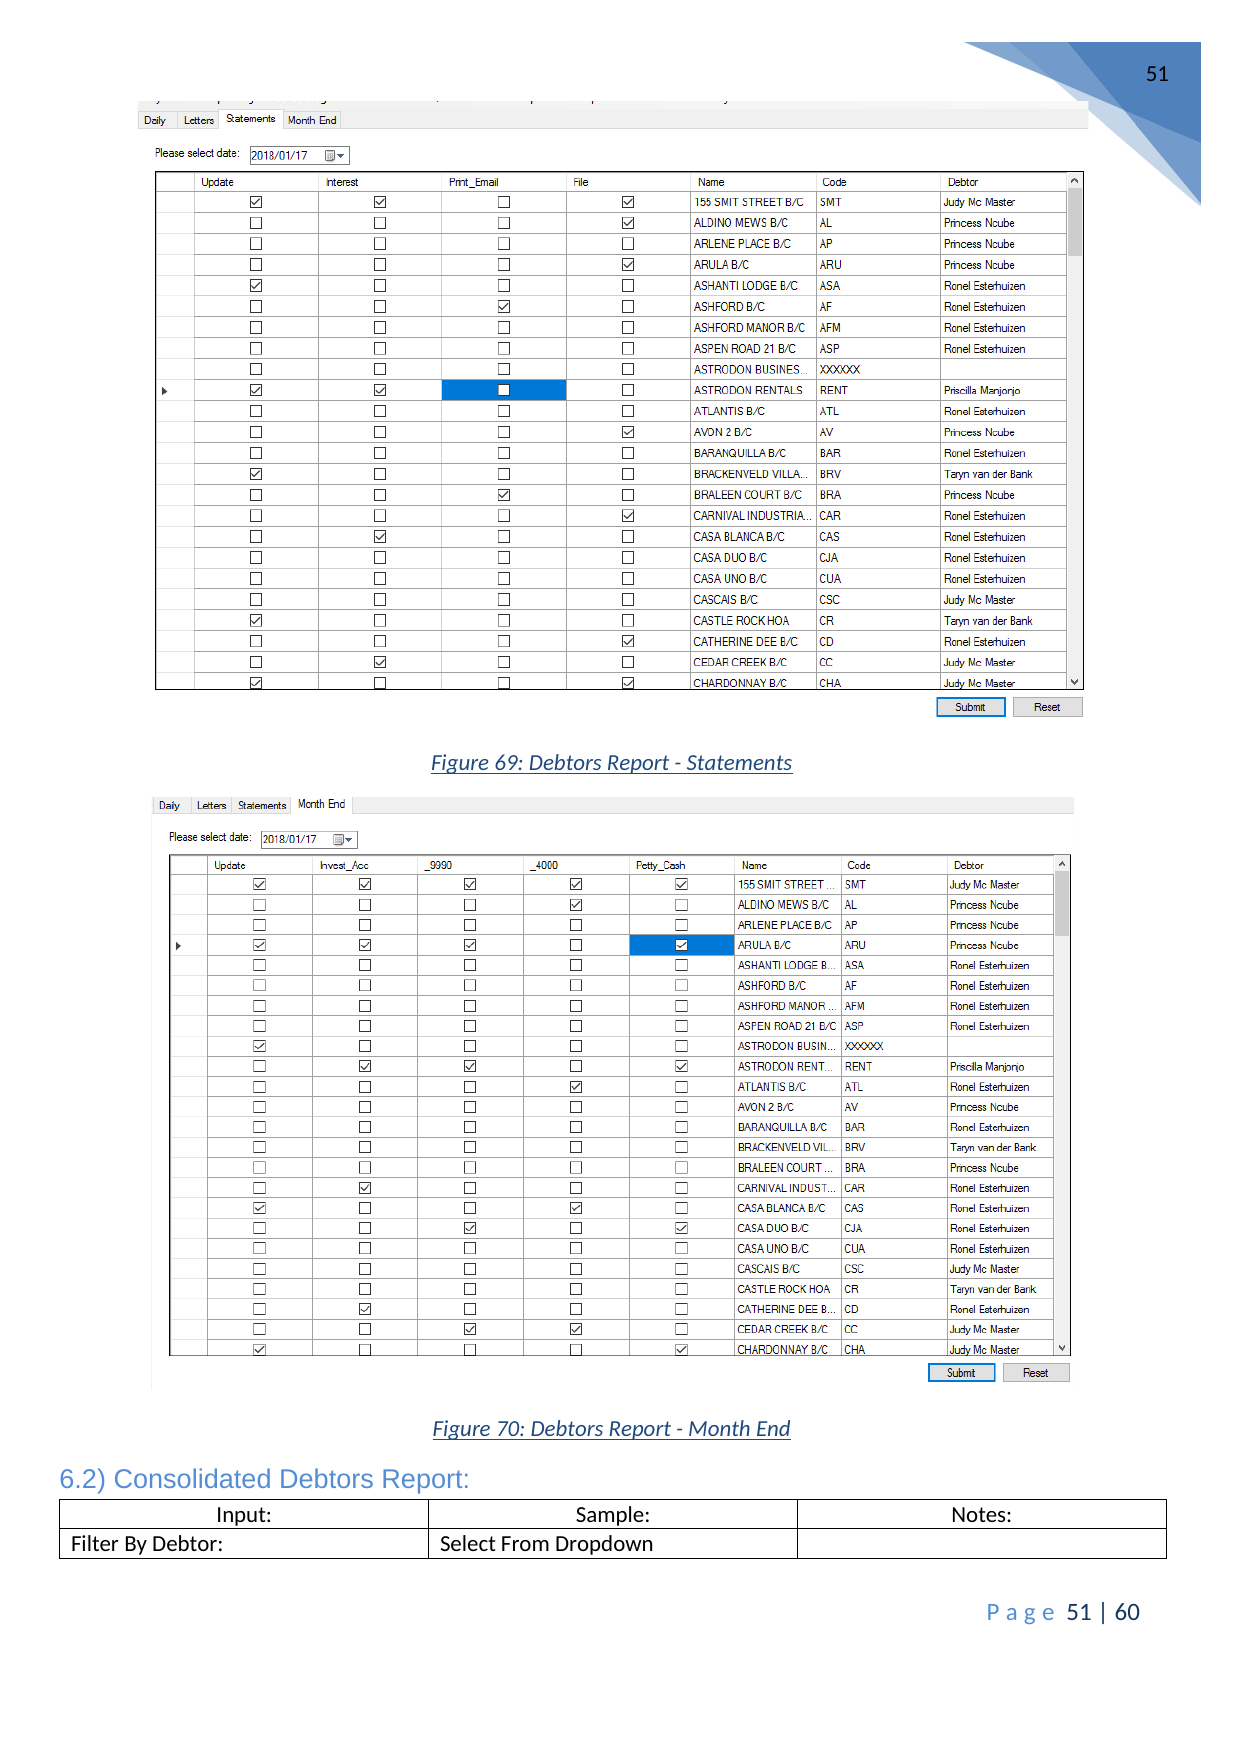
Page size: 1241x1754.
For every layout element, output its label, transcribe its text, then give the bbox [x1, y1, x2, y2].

table_cell [798, 1529, 1166, 1557]
table_cell Filter By Debtor: [60, 1529, 428, 1557]
text Figure 70: Debtors Report - Month End [59, 1414, 1167, 1442]
picture [137, 42, 1201, 724]
picture [151, 797, 1075, 1390]
table_header Sample: [429, 1500, 797, 1528]
table_header Input: [60, 1500, 428, 1528]
table_header Notes: [798, 1500, 1166, 1528]
table_cell Select From Dropdown [429, 1529, 797, 1557]
subtitle 6.2) Consolidated Debtors Report: [59, 1463, 1167, 1494]
text Figure 69: Debtors Report - Statements [59, 748, 1167, 776]
